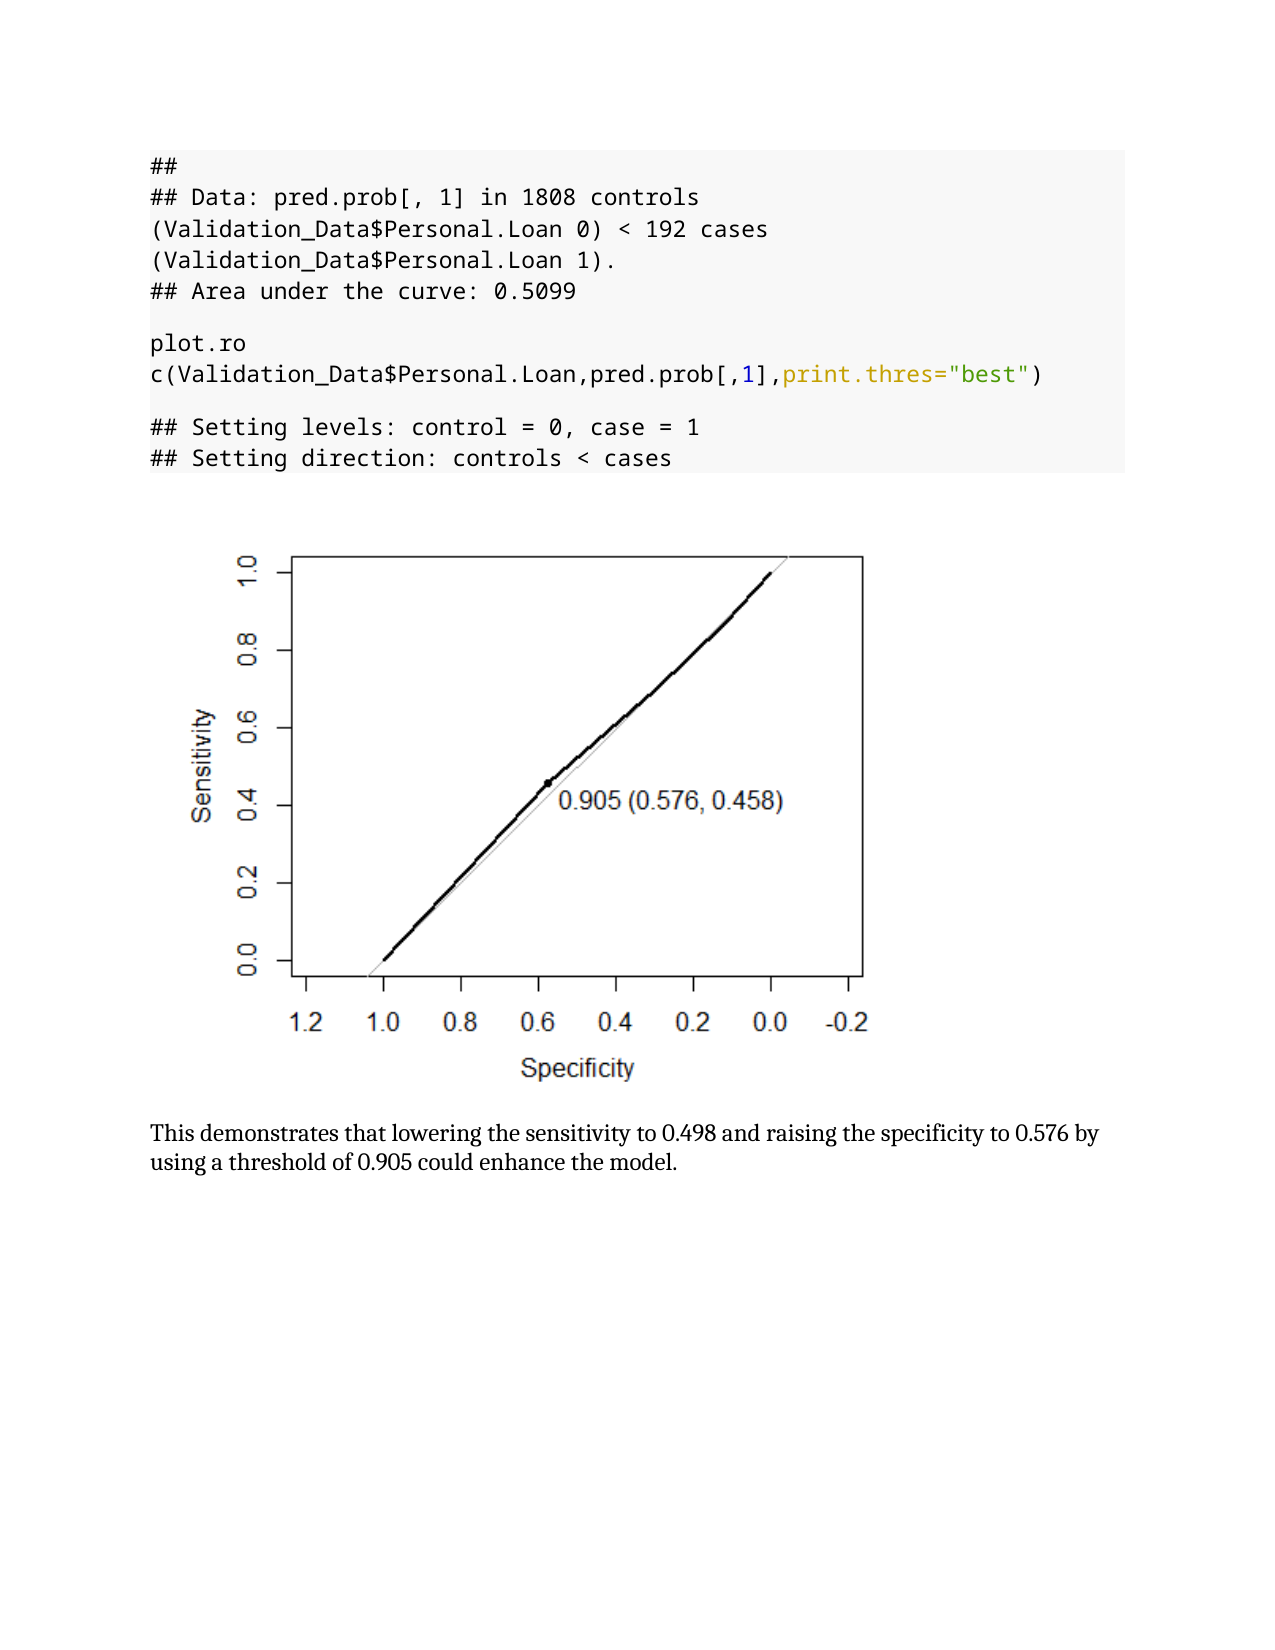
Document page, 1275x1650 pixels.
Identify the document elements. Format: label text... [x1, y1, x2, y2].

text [150, 150, 1125, 306]
picture [168, 493, 927, 1101]
text plot.roc(Validation_Data$Personal.Loan,pred.prob[,1],print.thres="best") [246, 327, 1125, 389]
text ## Setting levels: control = 0, case = 1 ## Setting direction: controls < cases [150, 410, 1125, 473]
text This demonstrates that lowering the sensitivity to 0.498 and raising the specificity to 0.576 by using a threshold of 0.905 could enhance the model. [150, 1119, 1125, 1176]
